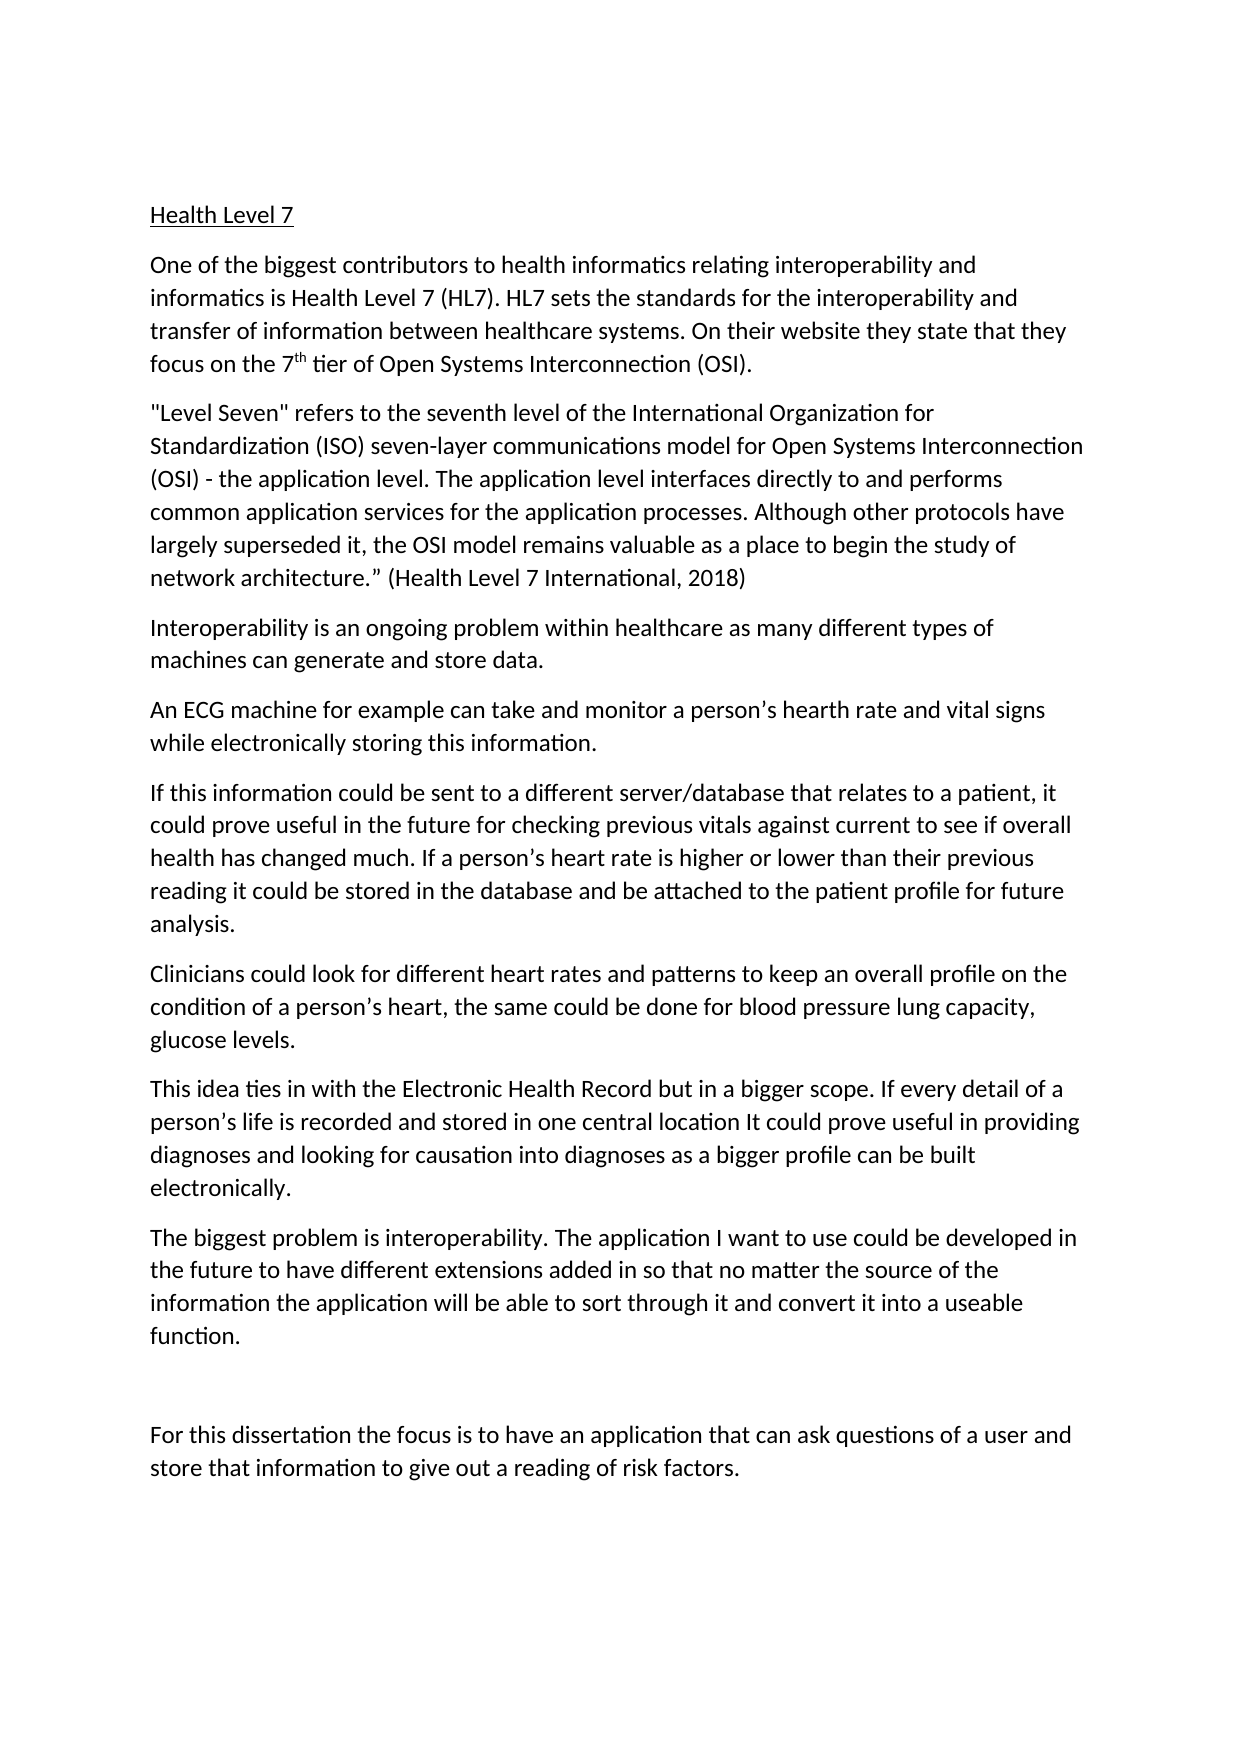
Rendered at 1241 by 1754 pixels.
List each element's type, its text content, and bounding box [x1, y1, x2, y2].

text The biggest problem is interoperability. The application I want to use could be developed in the future to have different extensions added in so that no matter the source of the information the application will be able to sort through it and convert it into a useable function. [150, 1222, 1090, 1351]
text Interoperability is an ongoing problem within healthcare as many different types of machines can generate and store data. [150, 612, 1090, 675]
text Health Level 7 [150, 199, 1090, 230]
text An ECG machine for example can take and monitor a person’s hearth rate and vital signs while electronically storing this information. [150, 694, 1090, 758]
text Clinicians could look for different heart rates and patterns to keep an overall profile on the condition of a person’s heart, the same could be done for blood pressure lung capacity, glucose levels. [150, 958, 1090, 1054]
text "Level Seven" refers to the seventh level of the International Organization for Standardization (ISO) seven-layer communications model for Open Systems Interconnection (OSI) - the application level. The application level interfaces directly to and performs common application services for the application processes. Although other protocols have largely superseded it, the OSI model remains valuable as a place to begin the study of network architecture.” [150, 397, 1090, 593]
text One of the biggest contributors to health informatics relating interoperability and informatics is Health Level 7 (HL7). HL7 sets the standards for the interoperability and transfer of information between healthcare systems. On their website they state that they focus on the 7th tier of Open Systems Interconnection (OSI). [150, 249, 1090, 378]
text If this information could be sent to a different server/database that relates to a patient, it could prove useful in the future for checking previous vitals against current to see if overall health has changed much. If a person’s heart rate is higher or lower than their previous reading it could be stored in the database and be attached to the patient profile for future analysis. [150, 777, 1090, 939]
text This idea ties in with the Electronic Health Record but in a bigger scope. If every detail of a person’s life is recorded and stored in one central location It could prove useful in providing diagnoses and looking for causation into diagnoses as a bigger profile can be built electronically. [150, 1073, 1090, 1203]
text For this dissertation the focus is to have an application that can ask questions of a user and store that information to give out a reading of risk factors. [150, 1419, 1090, 1483]
